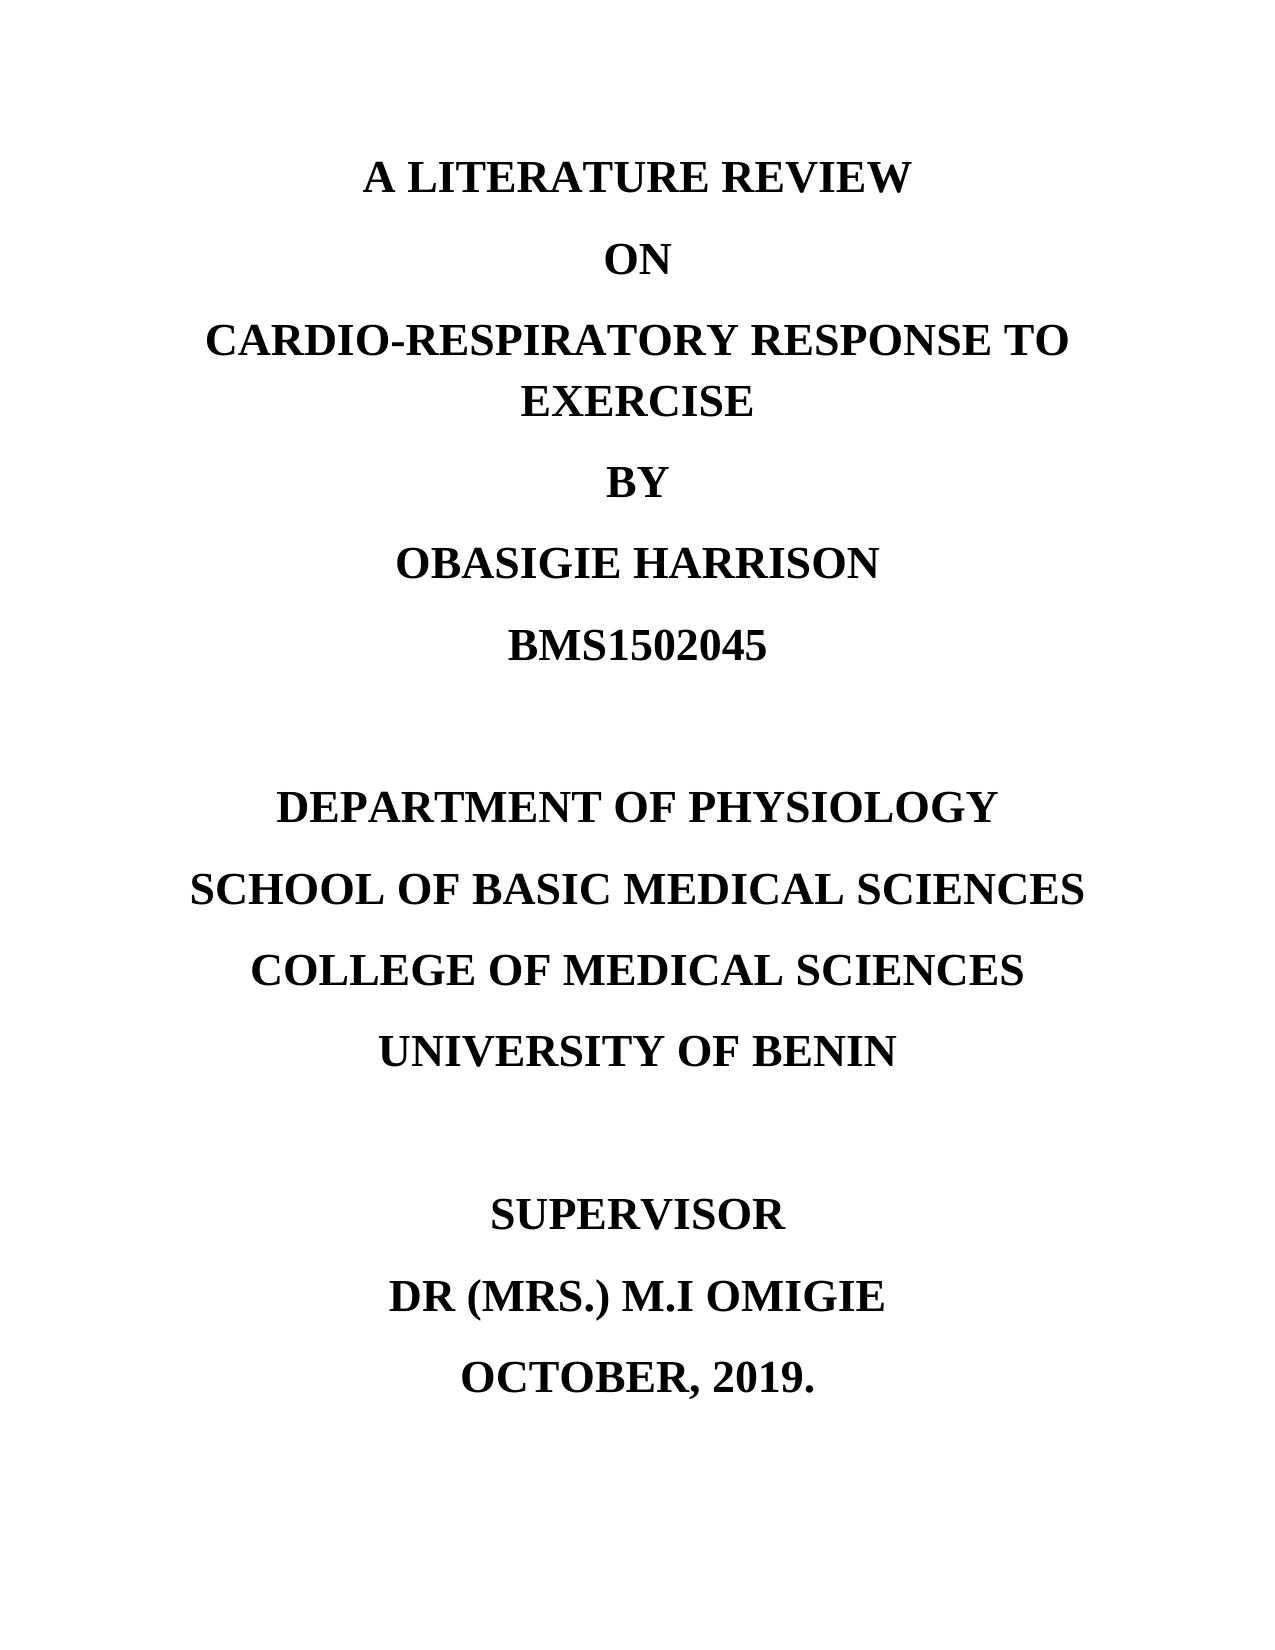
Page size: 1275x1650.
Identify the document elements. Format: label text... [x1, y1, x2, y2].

text ON [150, 231, 1125, 284]
text DEPARTMENT OF PHYSIOLOGY [150, 780, 1125, 833]
text CARDIO-RESPIRATORY RESPONSE TO EXERCISE [150, 313, 1125, 426]
text BY [150, 454, 1125, 507]
text DR (MRS.) M.I OMIGIE [150, 1268, 1125, 1321]
text SUPERVISOR [150, 1187, 1125, 1239]
text SCHOOL OF BASIC MEDICAL SCIENCES [150, 861, 1125, 914]
text UNIVERSITY OF BENIN [150, 1024, 1125, 1077]
text OBASIGIE HARRISON [150, 536, 1125, 589]
text OCTOBER, 2019. [150, 1349, 1125, 1402]
text A LITERATURE REVIEW [150, 150, 1125, 203]
text BMS1502045 [150, 617, 1125, 670]
text COLLEGE OF MEDICAL SCIENCES [150, 943, 1125, 995]
